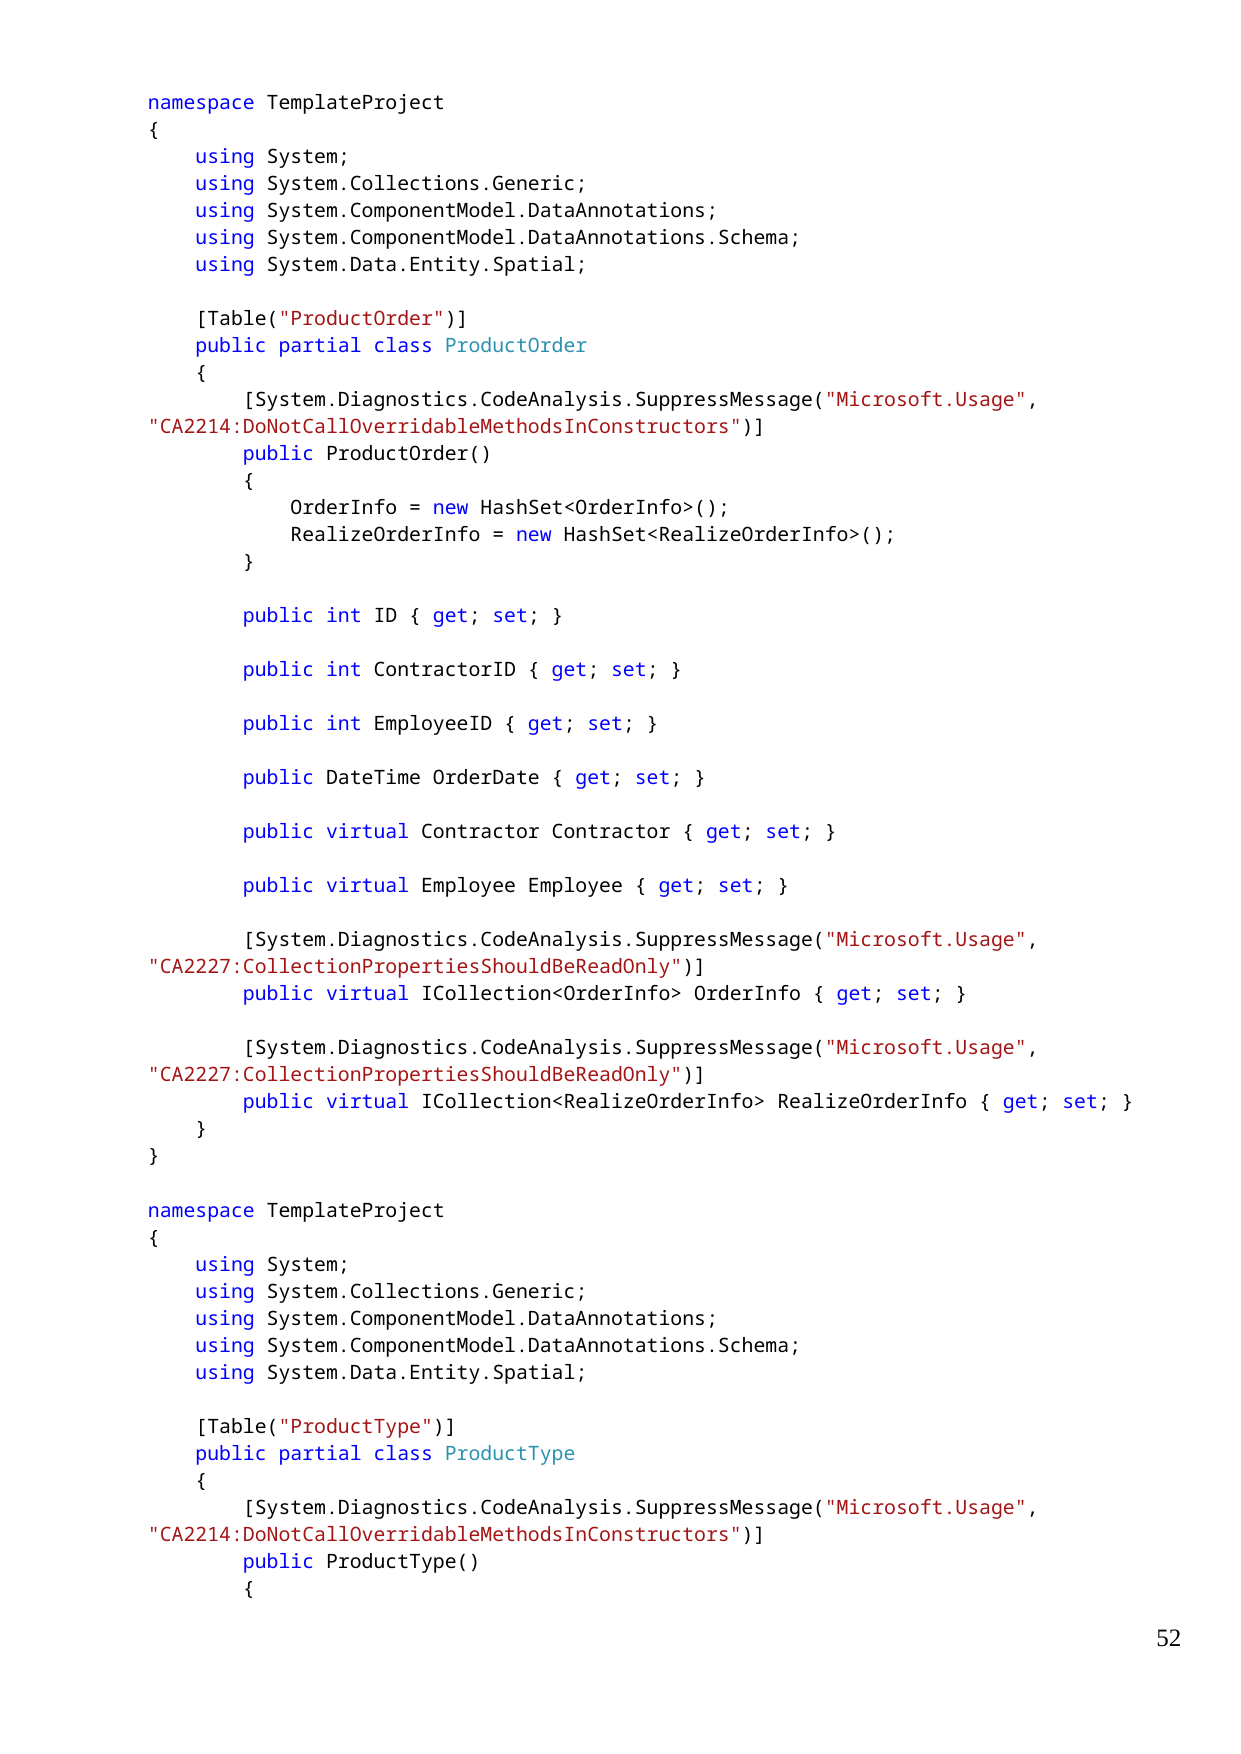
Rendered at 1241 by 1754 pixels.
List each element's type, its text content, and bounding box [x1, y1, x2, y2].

text OrderInfo = new HashSet<OrderInfo>(); [148, 493, 1181, 520]
text using System.ComponentModel.DataAnnotations.Schema; [148, 1331, 1181, 1358]
text public ProductOrder() [148, 439, 1181, 466]
text using System.Collections.Generic; [148, 169, 1181, 197]
text [System.Diagnostics.CodeAnalysis.SuppressMessage("Microsoft.Usage", "CA2227:CollectionPropertiesShouldBeReadOnly")] [148, 925, 1181, 979]
text public int ContractorID { get; set; } [148, 655, 1181, 682]
text using System.Data.Entity.Spatial; [148, 1358, 1181, 1385]
text } [148, 1141, 1181, 1168]
text using System.ComponentModel.DataAnnotations; [148, 1304, 1181, 1331]
text public virtual ICollection<RealizeOrderInfo> RealizeOrderInfo { get; set; } [148, 1087, 1181, 1114]
text } [148, 1114, 1181, 1141]
text [Table("ProductOrder")] [148, 304, 1181, 331]
text [Table("ProductType")] [148, 1412, 1181, 1439]
text public partial class ProductOrder [148, 331, 1181, 358]
text using System.ComponentModel.DataAnnotations; [148, 197, 1181, 223]
text [System.Diagnostics.CodeAnalysis.SuppressMessage("Microsoft.Usage", "CA2214:DoNotCallOverridableMethodsInConstructors")] [148, 385, 1181, 439]
text public virtual Employee Employee { get; set; } [148, 871, 1181, 898]
text public virtual Contractor Contractor { get; set; } [148, 817, 1181, 844]
text public DateTime OrderDate { get; set; } [148, 763, 1181, 790]
text { [148, 466, 1181, 493]
text namespace TemplateProject [148, 89, 1181, 116]
text { [148, 358, 1181, 385]
text [System.Diagnostics.CodeAnalysis.SuppressMessage("Microsoft.Usage", "CA2227:CollectionPropertiesShouldBeReadOnly")] [148, 1033, 1181, 1087]
text { [148, 1574, 1181, 1601]
text using System.Collections.Generic; [148, 1277, 1181, 1304]
text RealizeOrderInfo = new HashSet<RealizeOrderInfo>(); [148, 520, 1181, 547]
text using System; [148, 1251, 1181, 1277]
text [System.Diagnostics.CodeAnalysis.SuppressMessage("Microsoft.Usage", "CA2214:DoNotCallOverridableMethodsInConstructors")] [148, 1493, 1181, 1547]
text public ProductType() [148, 1547, 1181, 1574]
text using System; [148, 143, 1181, 169]
text public virtual ICollection<OrderInfo> OrderInfo { get; set; } [148, 979, 1181, 1006]
text { [148, 1223, 1181, 1251]
text using System.ComponentModel.DataAnnotations.Schema; [148, 223, 1181, 251]
text } [148, 547, 1181, 574]
text public int EmployeeID { get; set; } [148, 709, 1181, 736]
text public int ID { get; set; } [148, 601, 1181, 628]
text { [148, 116, 1181, 143]
text namespace TemplateProject [148, 1197, 1181, 1223]
text using System.Data.Entity.Spatial; [148, 251, 1181, 277]
text public partial class ProductType [148, 1439, 1181, 1466]
text { [148, 1466, 1181, 1493]
